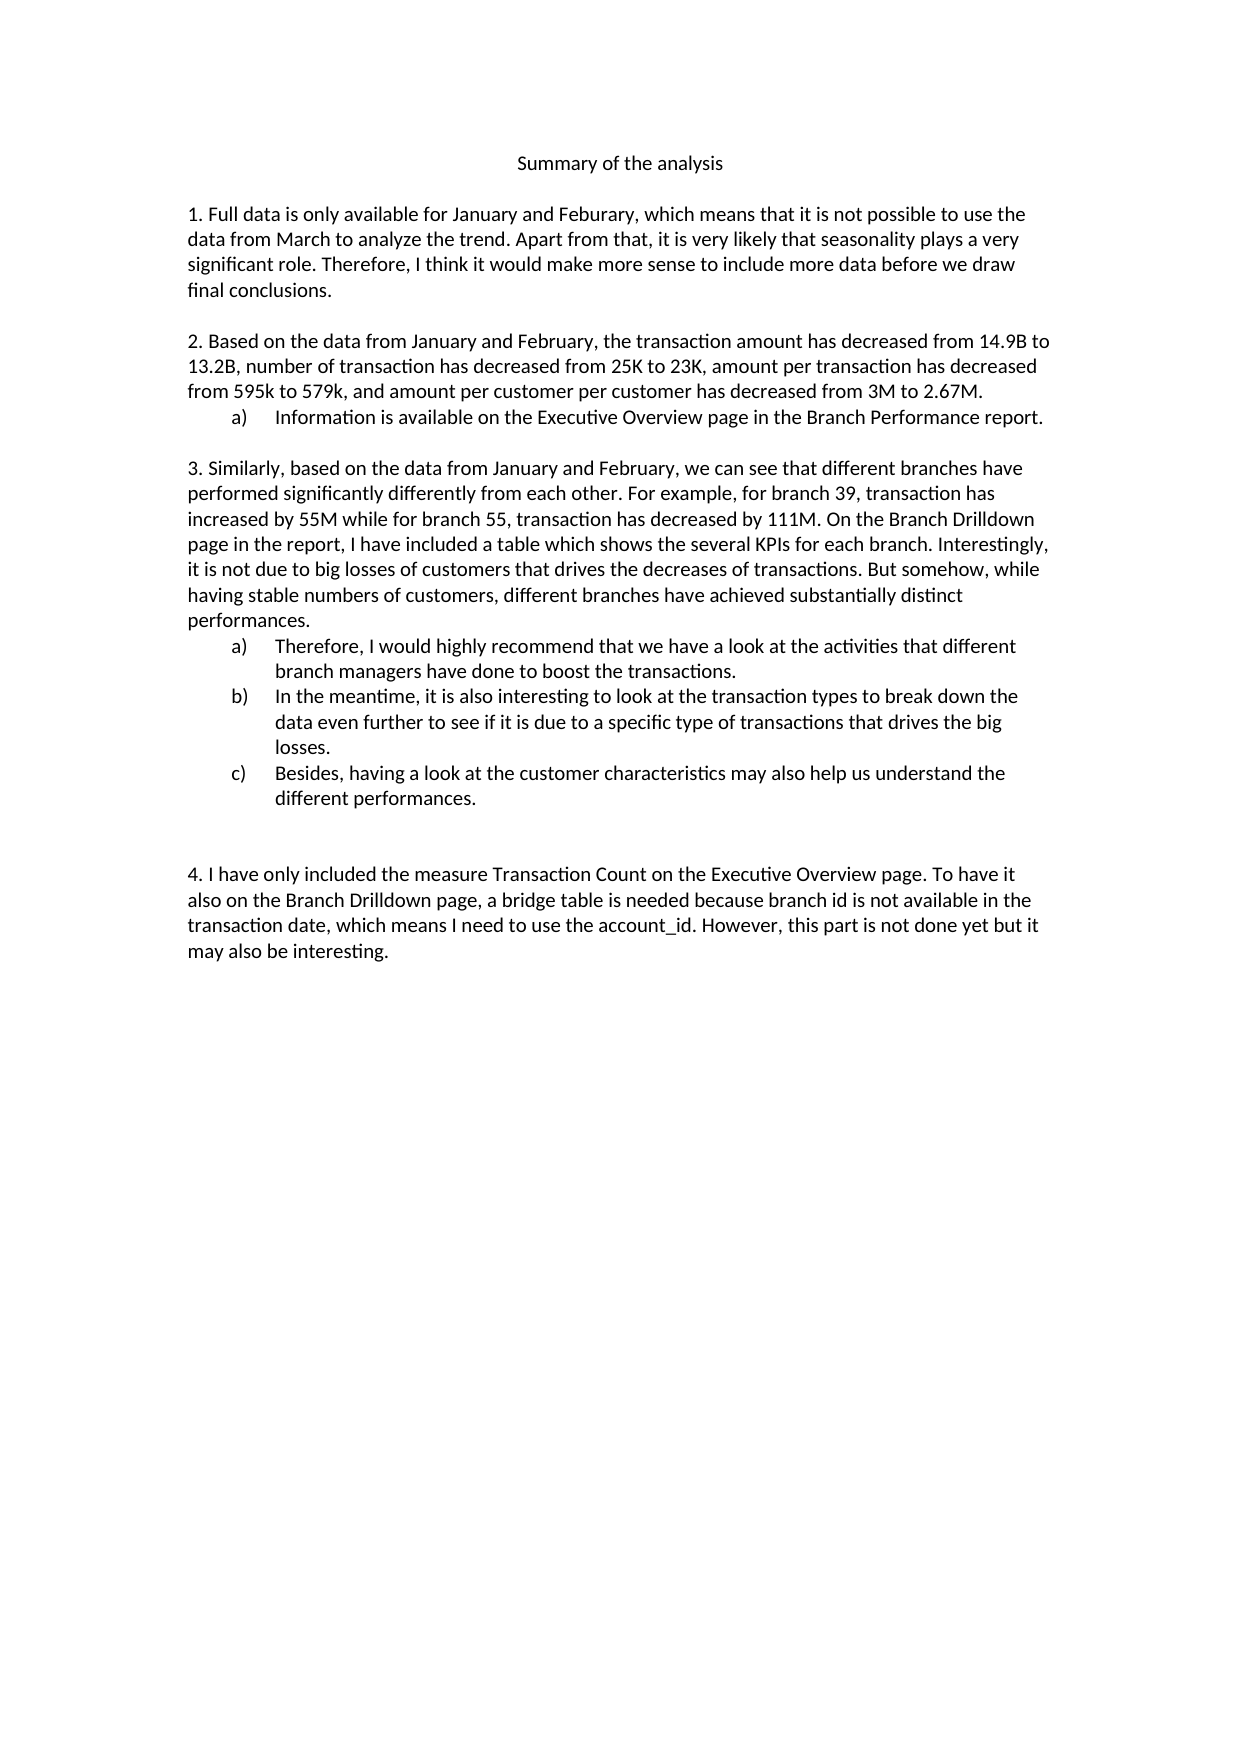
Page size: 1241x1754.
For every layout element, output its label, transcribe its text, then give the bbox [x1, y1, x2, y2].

list Besides, having a look at the customer characteristics may also help us understand the different performances. [231, 760, 1053, 811]
list Similarly, based on the data from January and February, we can see that different branches have performed significantly differently from each other. For example, for branch 39, transaction has increased by 55M while for branch 55, transaction has decreased by 111M. On the Branch Drilldown page in the report, I have included a table which shows the several KPIs for each branch. Interestingly, it is not due to big losses of customers that drives the decreases of transactions. But somehow, while having stable numbers of customers, different branches have achieved substantially distinct performances. [187, 455, 1053, 633]
list Full data is only available for January and Feburary, which means that it is not possible to use the data from March to analyze the trend. Apart from that, it is very likely that seasonality plays a very significant role. Therefore, I think it would make more sense to include more data before we draw final conclusions. [187, 201, 1053, 302]
list I have only included the measure Transaction Count on the Executive Overview page. To have it also on the Branch Drilldown page, a bridge table is needed because branch id is not available in the transaction date, which means I need to use the account_id. However, this part is not done yet but it may also be interesting. [187, 862, 1053, 963]
list Information is available on the Executive Overview page in the Branch Performance report. [231, 404, 1053, 429]
list In the meantime, it is also interesting to look at the transaction types to break down the data even further to see if it is due to a specific type of transactions that drives the big losses. [231, 684, 1053, 760]
list Therefore, I would highly recommend that we have a look at the activities that different branch managers have done to boost the transactions. [231, 633, 1053, 684]
text Summary of the analysis [187, 150, 1053, 175]
list Based on the data from January and February, the transaction amount has decreased from 14.9B to 13.2B, number of transaction has decreased from 25K to 23K, amount per transaction has decreased from 595k to 579k, and amount per customer per customer has decreased from 3M to 2.67M. [187, 328, 1053, 404]
